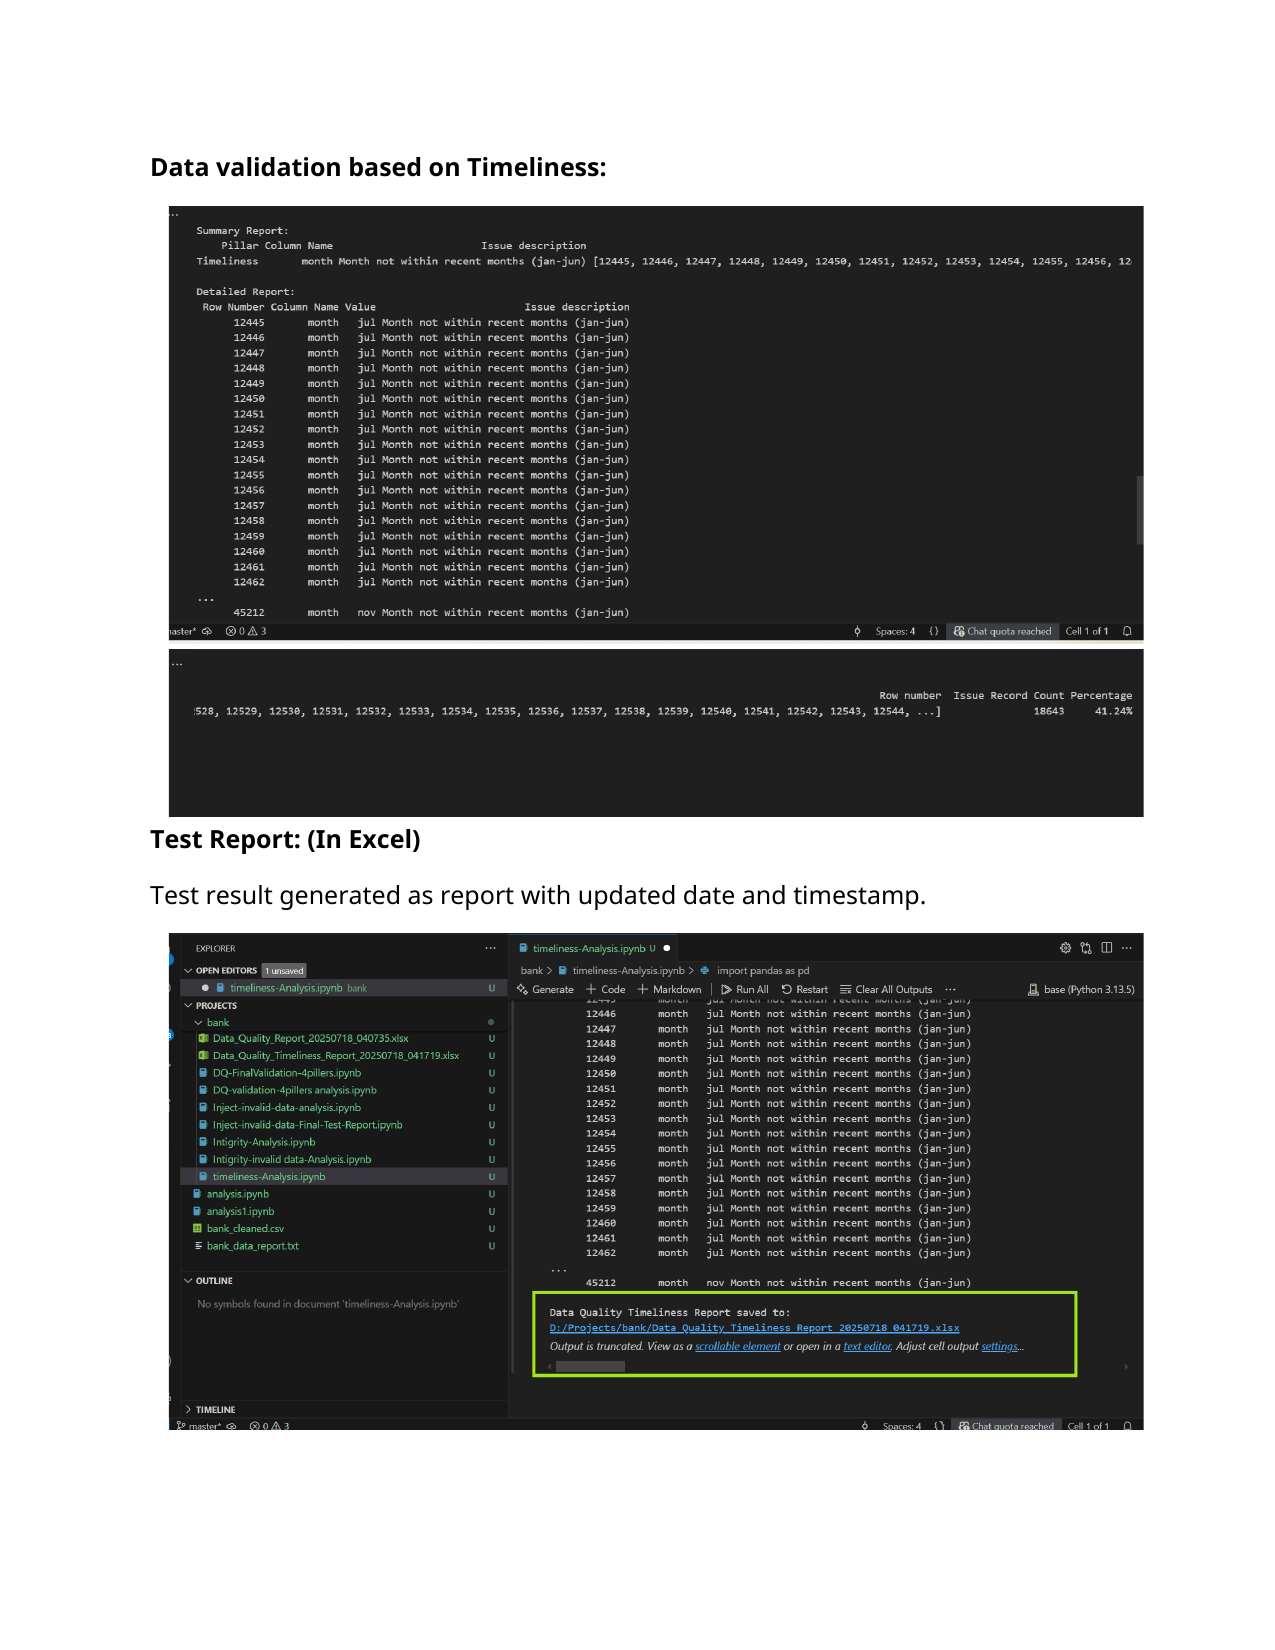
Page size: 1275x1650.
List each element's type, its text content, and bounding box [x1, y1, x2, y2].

text Data validation based on Timeliness: [150, 150, 1125, 184]
text Test result generated as report with updated date and timestamp. [150, 878, 1125, 912]
text Test Report: (In Excel) [150, 206, 1125, 856]
